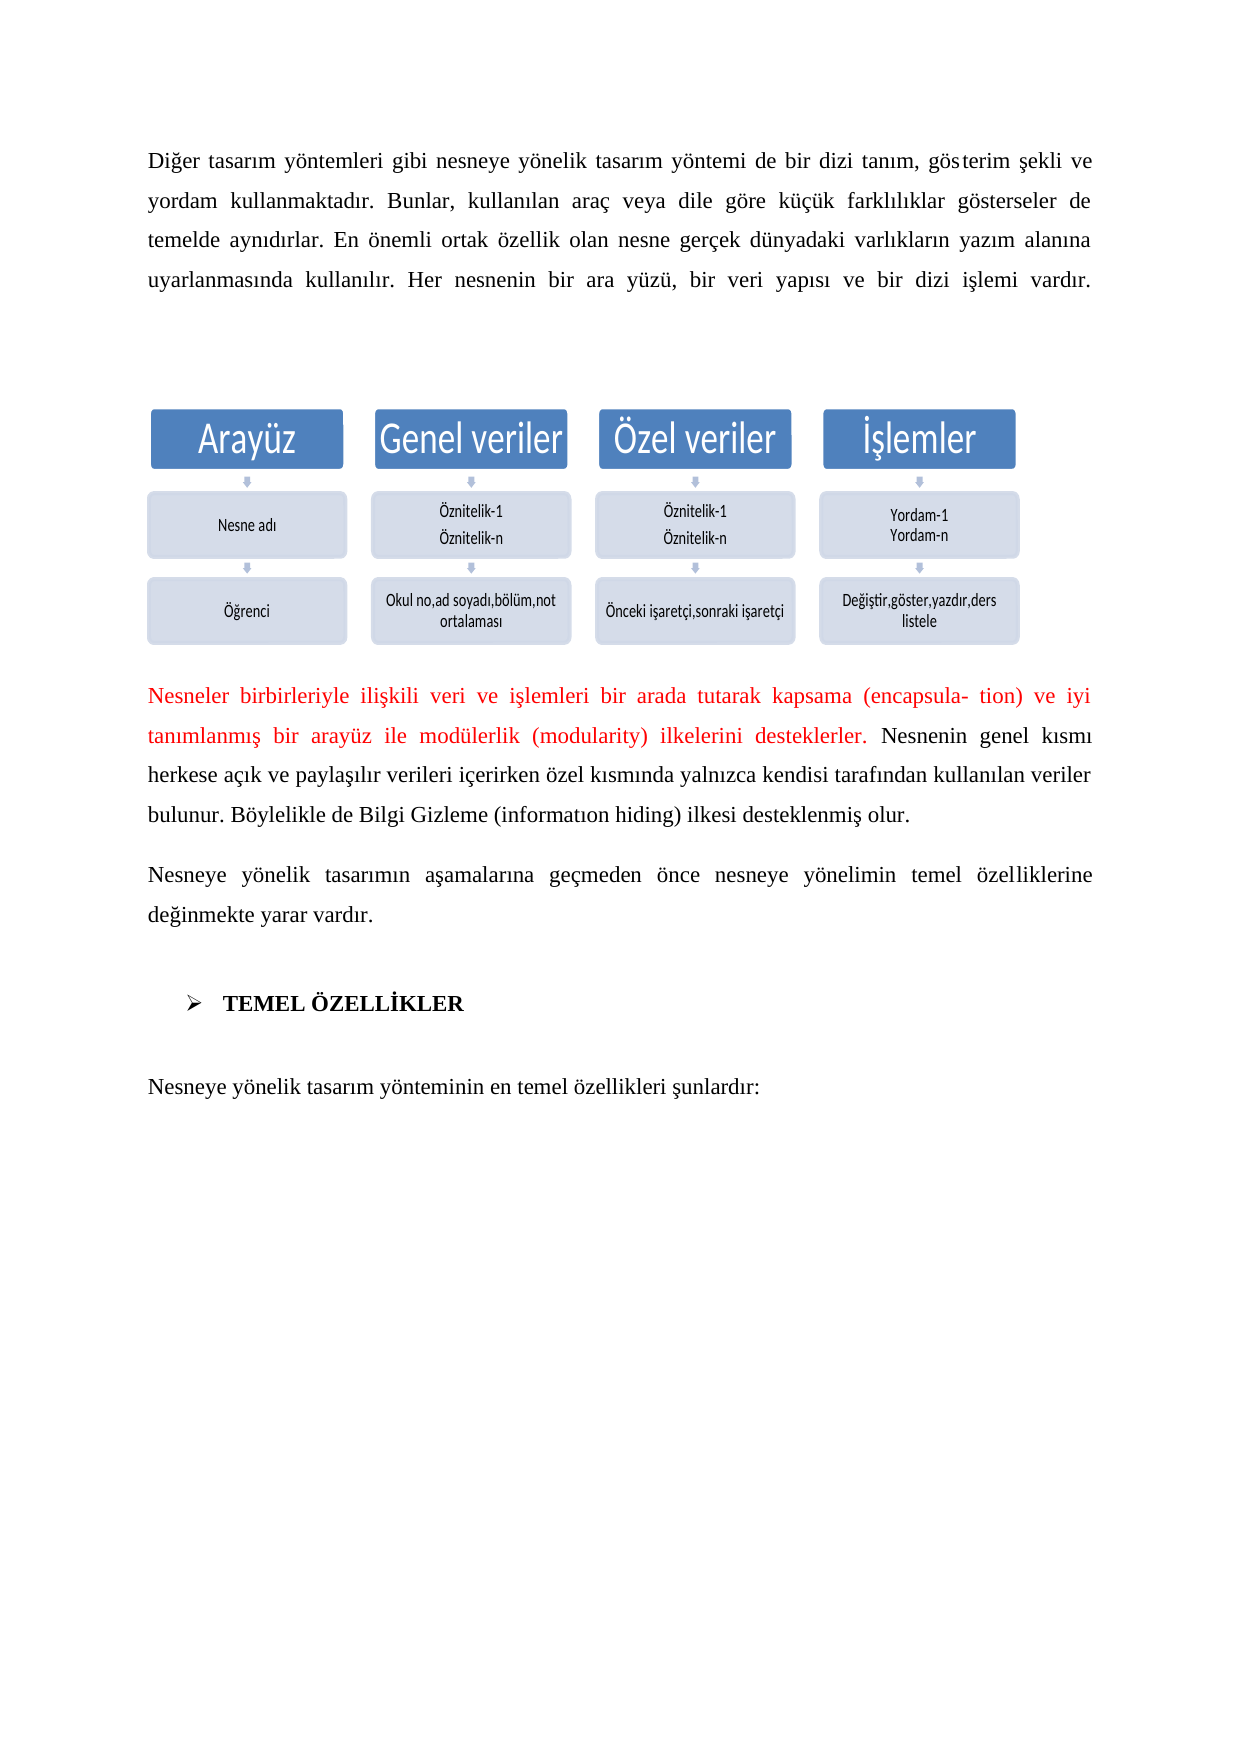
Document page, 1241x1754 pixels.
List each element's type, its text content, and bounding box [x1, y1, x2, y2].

text Diğer tasarım yöntemleri gibi nesneye yönelik tasarım yöntemi de bir dizi tanım, gösterim şekli ve yordam kullanmaktadır. Bunlar, kullanılan araç veya dile göre küçük farklılıklar gösterseler de temelde aynıdırlar. En önemli ortak özellik olan nesne gerçek dünyadaki varlıkların yazım alanına uyarlanmasında kullanılır. Her nesnenin bir ara yüzü, bir veri yapısı ve bir dizi işlemi vardır. [148, 148, 1093, 648]
subtitle TEMEL ÖZELLİKLER [185, 990, 1093, 1017]
text Nesneler birbirleriyle ilişkili veri ve işlemleri bir arada tutarak kapsama (encapsula- tion) ve iyi tanımlanmış bir arayüz ile modülerlik (modularity) ilkelerini desteklerler. Nesnenin genel kısmı herkese açık ve paylaşılır verileri içerirken özel kısmında yalnızca kendisi tarafından kullanılan veriler bulunur. Böylelikle de Bilgi Gizleme (informatıon hiding) ilkesi desteklenmiş olur. [148, 682, 1093, 827]
text Nesneye yönelik tasarım yönteminin en temel özellikleri şunlardır: [148, 1073, 1093, 1100]
text Nesneye yönelik tasarımın aşamalarına geçmeden önce nesneye yönelimin temel özelliklerine değinmekte yarar vardır. [148, 861, 1093, 927]
